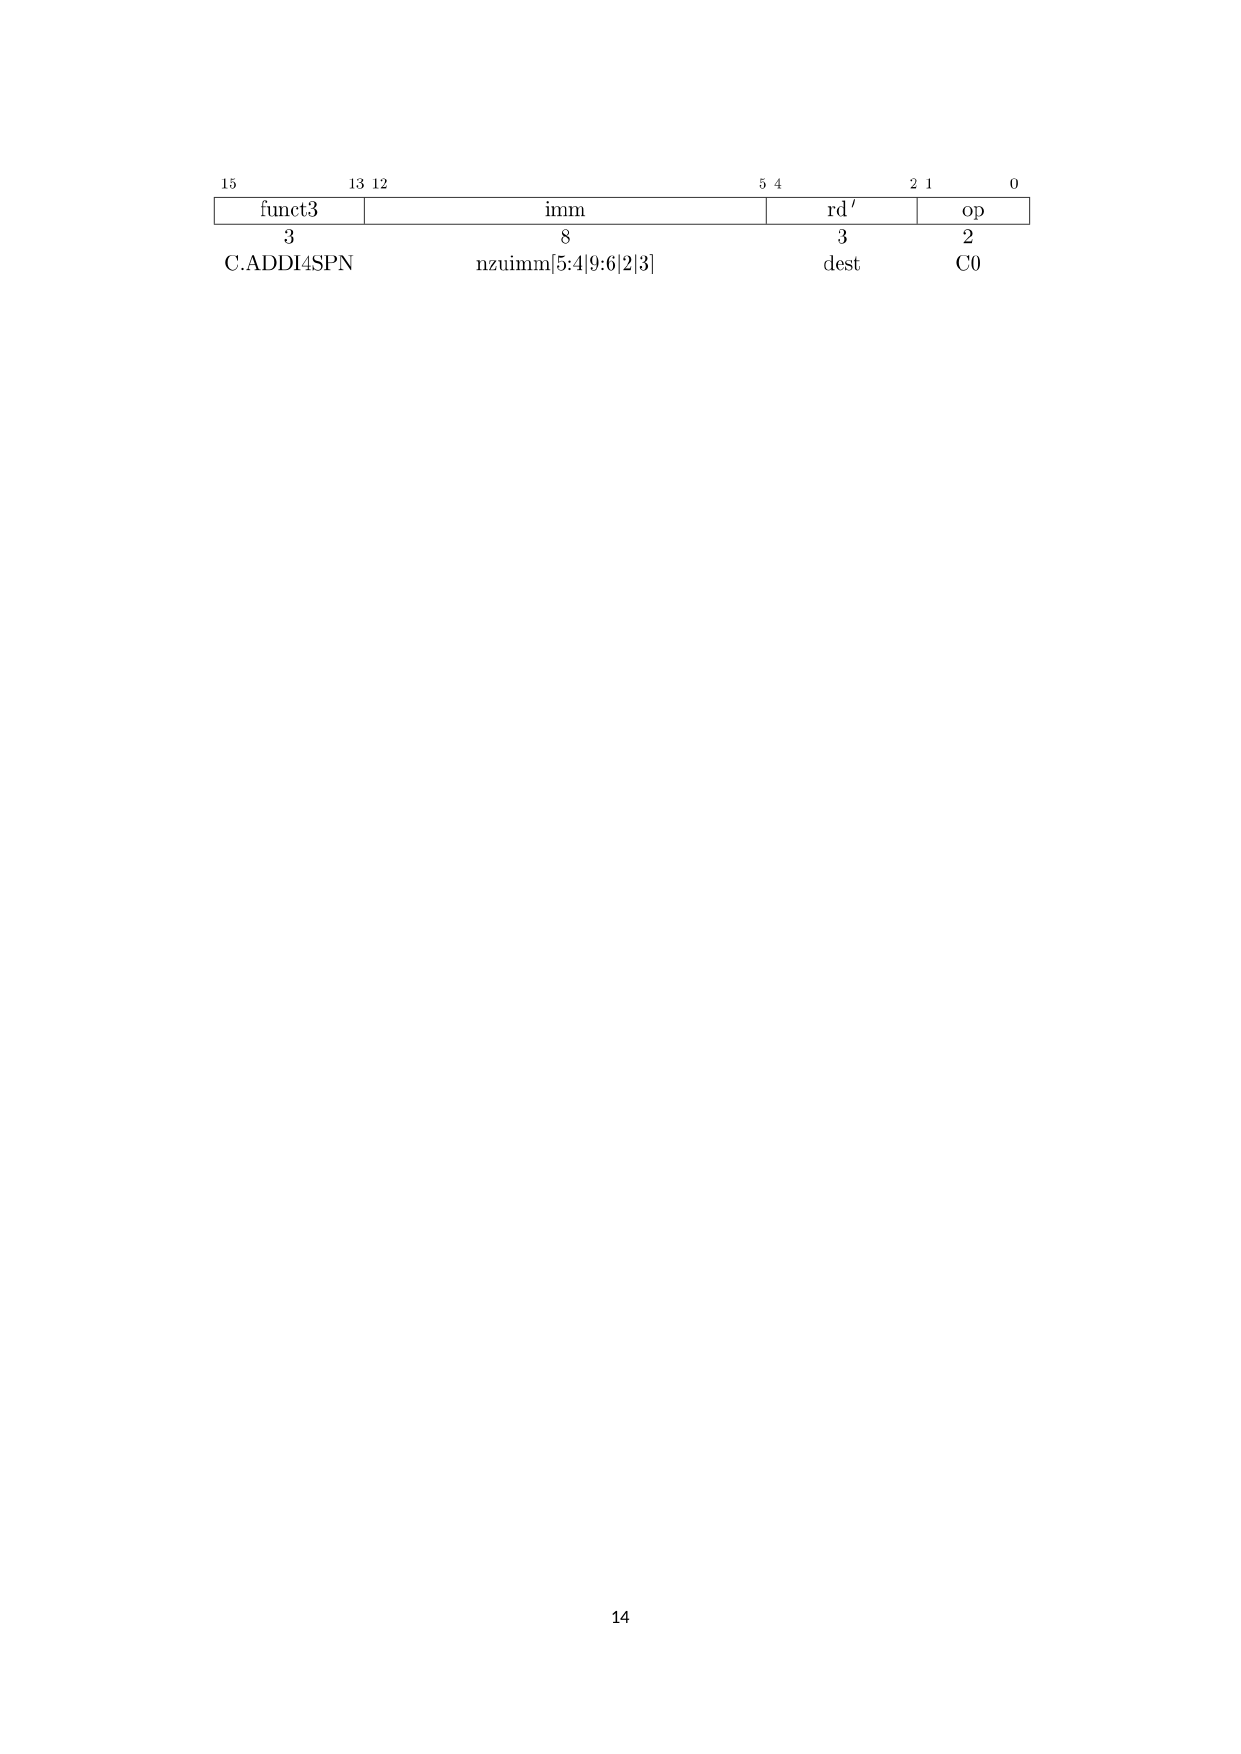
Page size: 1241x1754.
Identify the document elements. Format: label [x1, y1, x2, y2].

picture [187, 162, 1052, 274]
